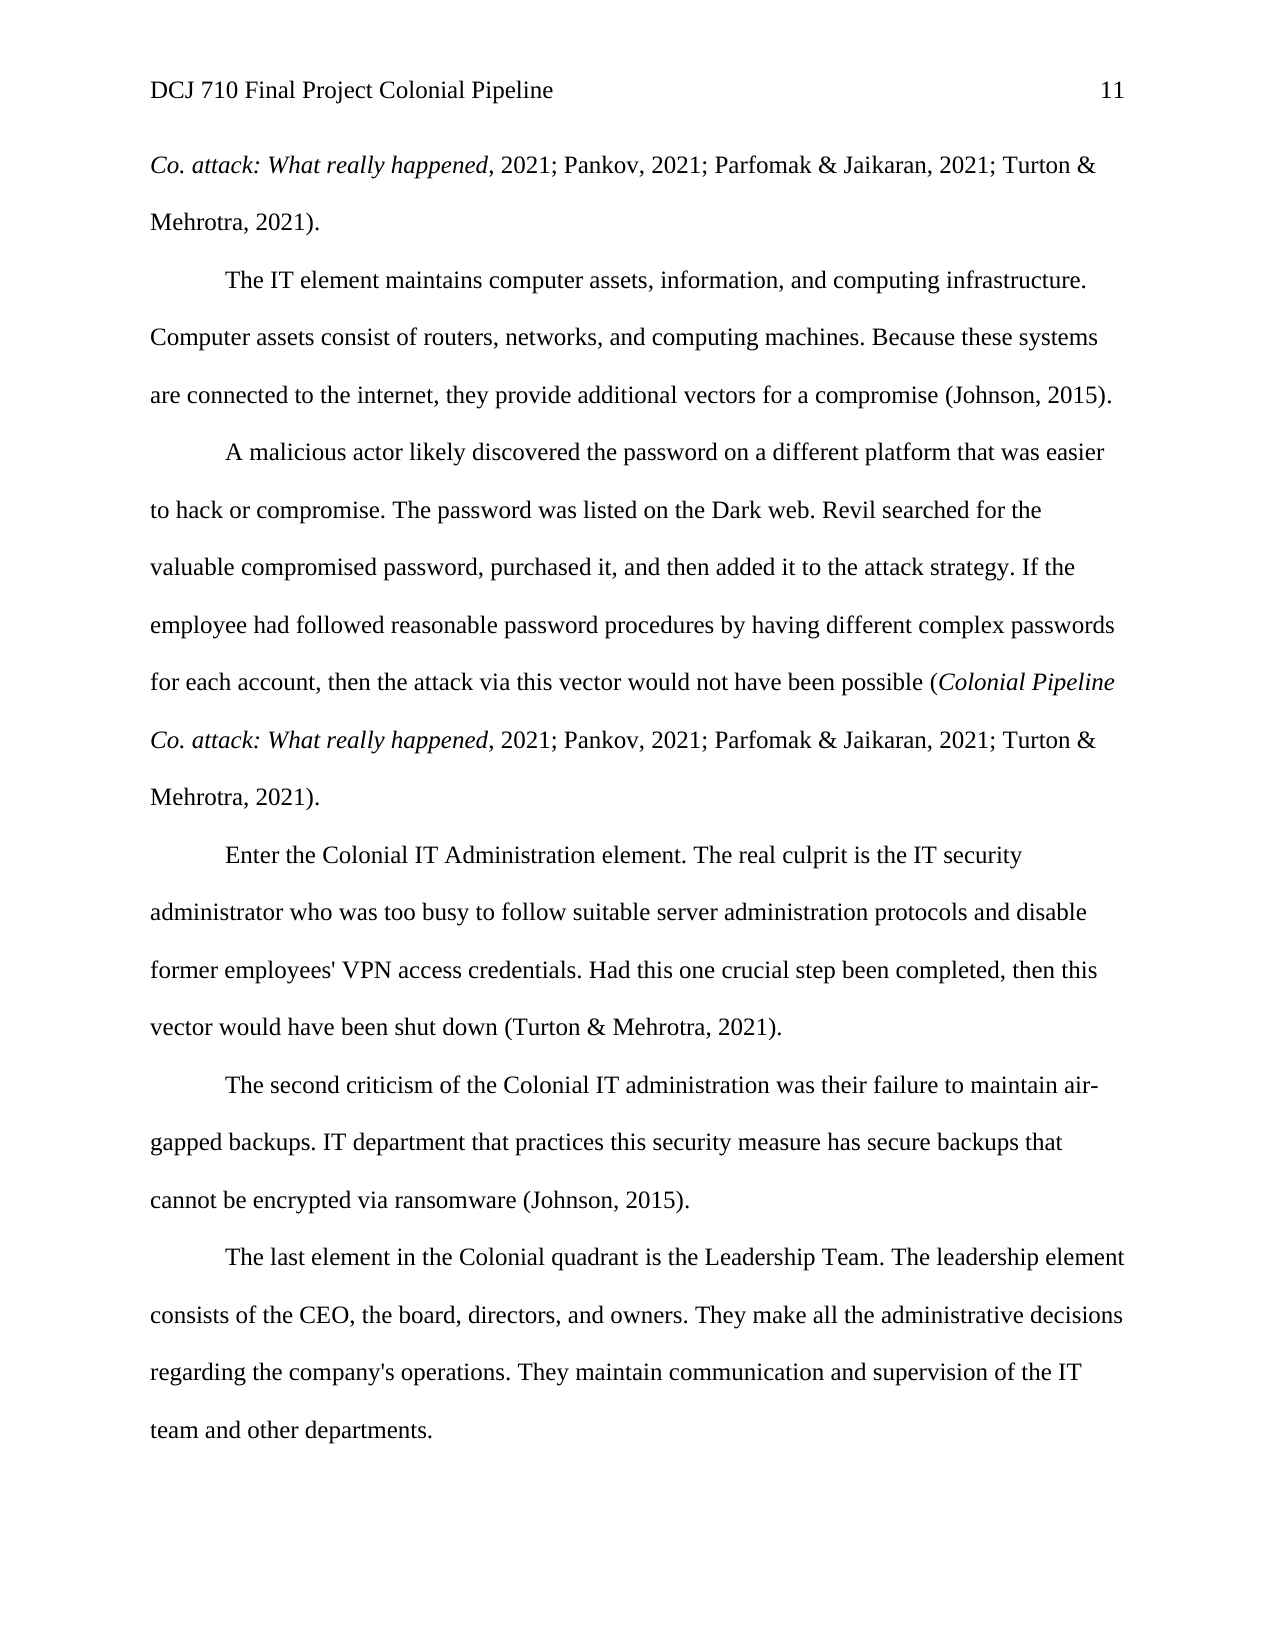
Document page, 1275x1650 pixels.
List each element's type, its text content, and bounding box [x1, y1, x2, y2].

text A malicious actor likely discovered the password on a different platform that was easier to hack or compromise. The password was listed on the Dark web. Revil searched for the valuable compromised password, purchased it, and then added it to the attack strategy. If the employee had followed reasonable password procedures by having different complex passwords for each account, then the attack via this vector would not have been possible (Colonial Pipeline Co. attack: What really happened, 2021; Pankov, 2021; Parfomak & Jaikaran, 2021; Turton & Mehrotra, 2021). [150, 437, 1125, 811]
text Enter the Colonial IT Administration element. The real culprit is the IT security administrator who was too busy to follow suitable server administration protocols and disable former employees' VPN access credentials. Had this one crucial step been completed, then this vector would have been shut down (Turton & Mehrotra, 2021). [150, 840, 1125, 1041]
text The IT element maintains computer assets, information, and computing infrastructure. Computer assets consist of routers, networks, and computing machines. Because these systems are connected to the internet, they provide additional vectors for a compromise (Johnson, 2015). [150, 265, 1125, 409]
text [150, 150, 1125, 236]
text The second criticism of the Colonial IT administration was their failure to maintain air-gapped backups. IT department that practices this security measure has secure backups that cannot be encrypted via ransomware (Johnson, 2015). [150, 1070, 1125, 1214]
text The last element in the Colonial quadrant is the Leadership Team. The leadership element consists of the CEO, the board, directors, and owners. They make all the administrative decisions regarding the company's operations. They maintain communication and supervision of the IT team and other departments. [150, 1242, 1125, 1444]
